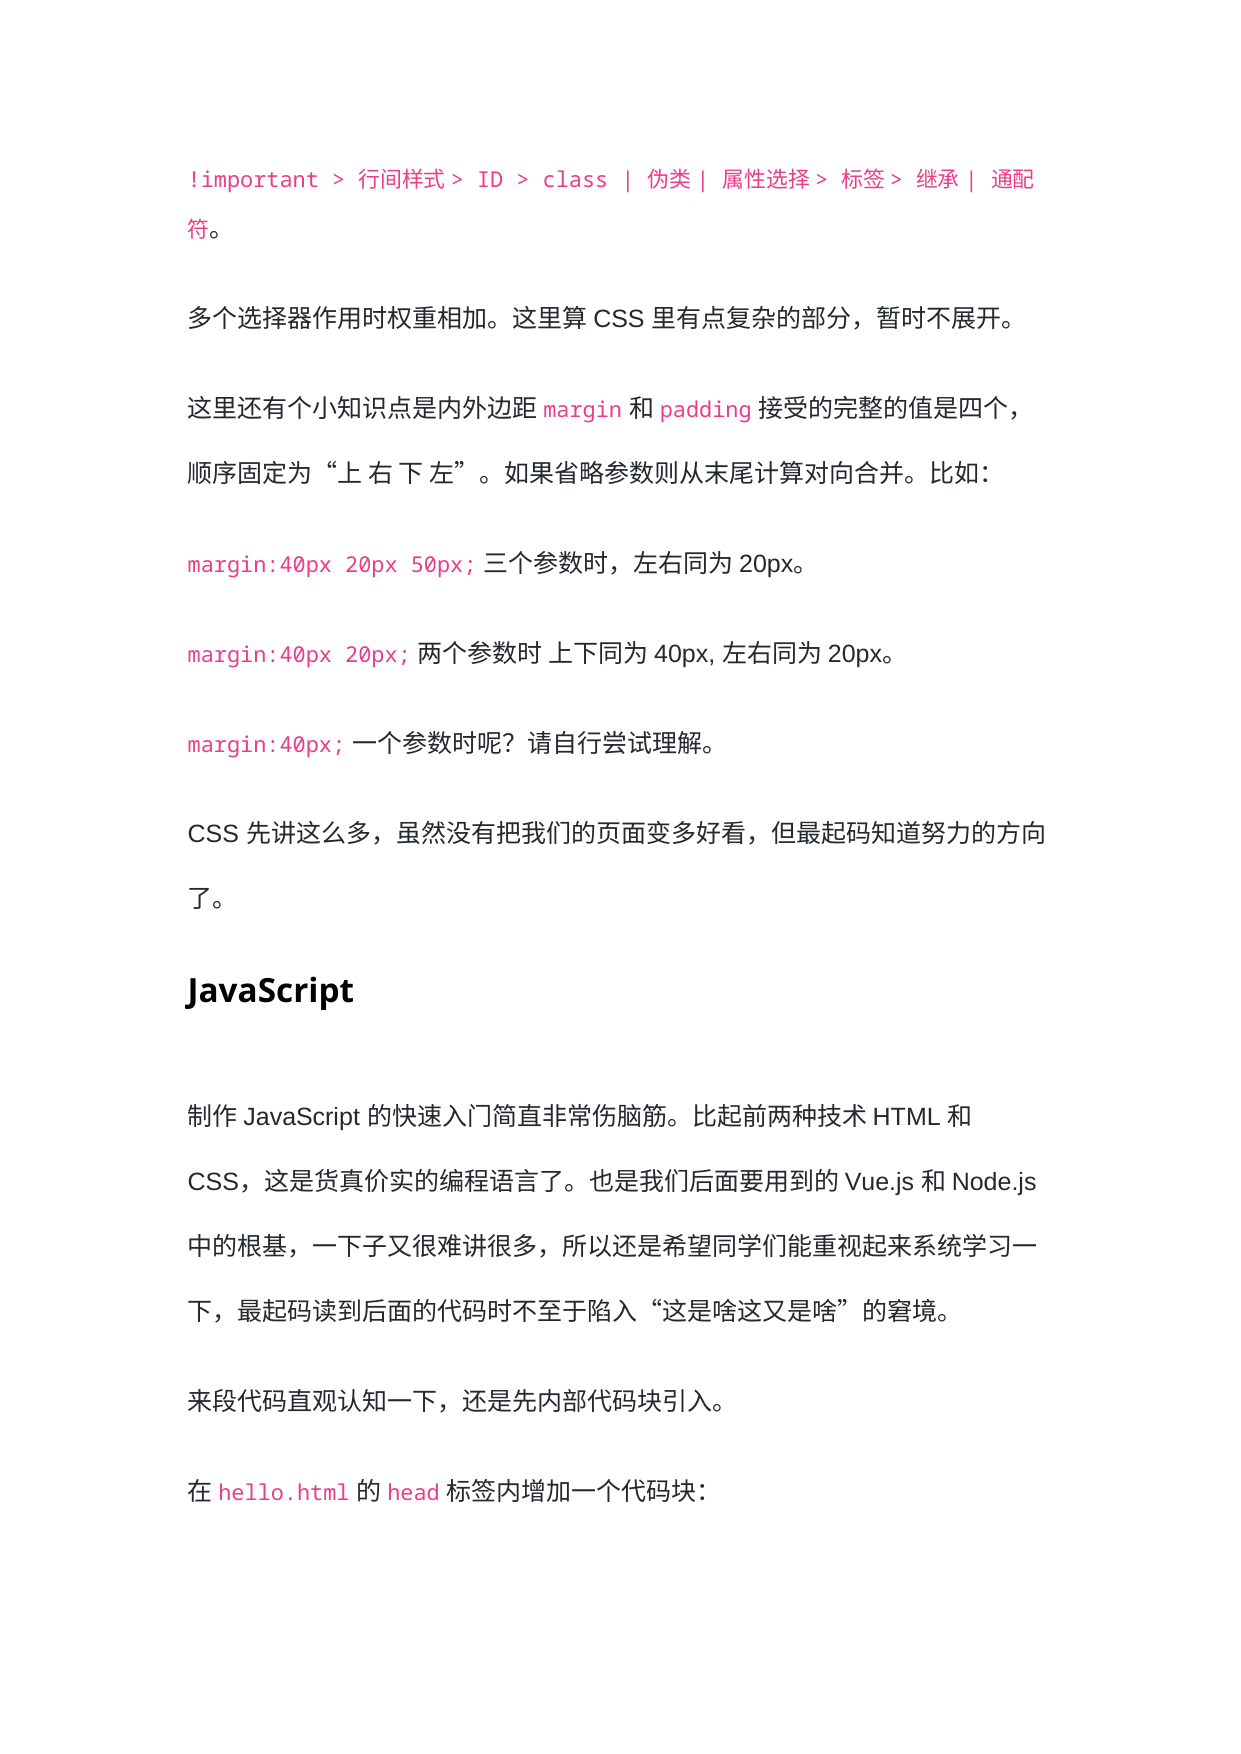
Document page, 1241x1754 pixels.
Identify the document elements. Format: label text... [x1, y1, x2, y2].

text margin:40px; 一个参数时呢？请自行尝试理解。 [187, 709, 1053, 774]
text margin:40px 20px; 两个参数时 上下同为 40px, 左右同为 20px。 [187, 619, 1053, 684]
text 多个选择器作用时权重相加。这里算 CSS 里有点复杂的部分，暂时不展开。 [187, 284, 1053, 349]
text 来段代码直观认知一下，还是先内部代码块引入。 [187, 1367, 1053, 1432]
text 这里还有个小知识点是内外边距 margin 和 padding 接受的完整的值是四个，顺序固定为“上 右 下 左”。如果省略参数则从末尾计算对向合并。比如： [187, 374, 1053, 504]
text 制作 JavaScript 的快速入门简直非常伤脑筋。比起前两种技术 HTML 和 CSS，这是货真价实的编程语言了。也是我们后面要用到的 Vue.js 和 Node.js 中的根基，一下子又很难讲很多，所以还是希望同学们能重视起来系统学习一下，最起码读到后面的代码时不至于陷入“这是啥这又是啥”的窘境。 [187, 1082, 1053, 1342]
text CSS 先讲这么多，虽然没有把我们的页面变多好看，但最起码知道努力的方向了。 [187, 799, 1053, 929]
text !important > 行间样式 > ID > class | 伪类 | 属性选择 > 标签 > 继承 | 通配符。 [187, 162, 1053, 259]
text margin:40px 20px 50px; 三个参数时，左右同为 20px。 [187, 529, 1053, 594]
subtitle JavaScript [187, 957, 1053, 1022]
text 在 hello.html 的 head 标签内增加一个代码块： [187, 1457, 1053, 1522]
